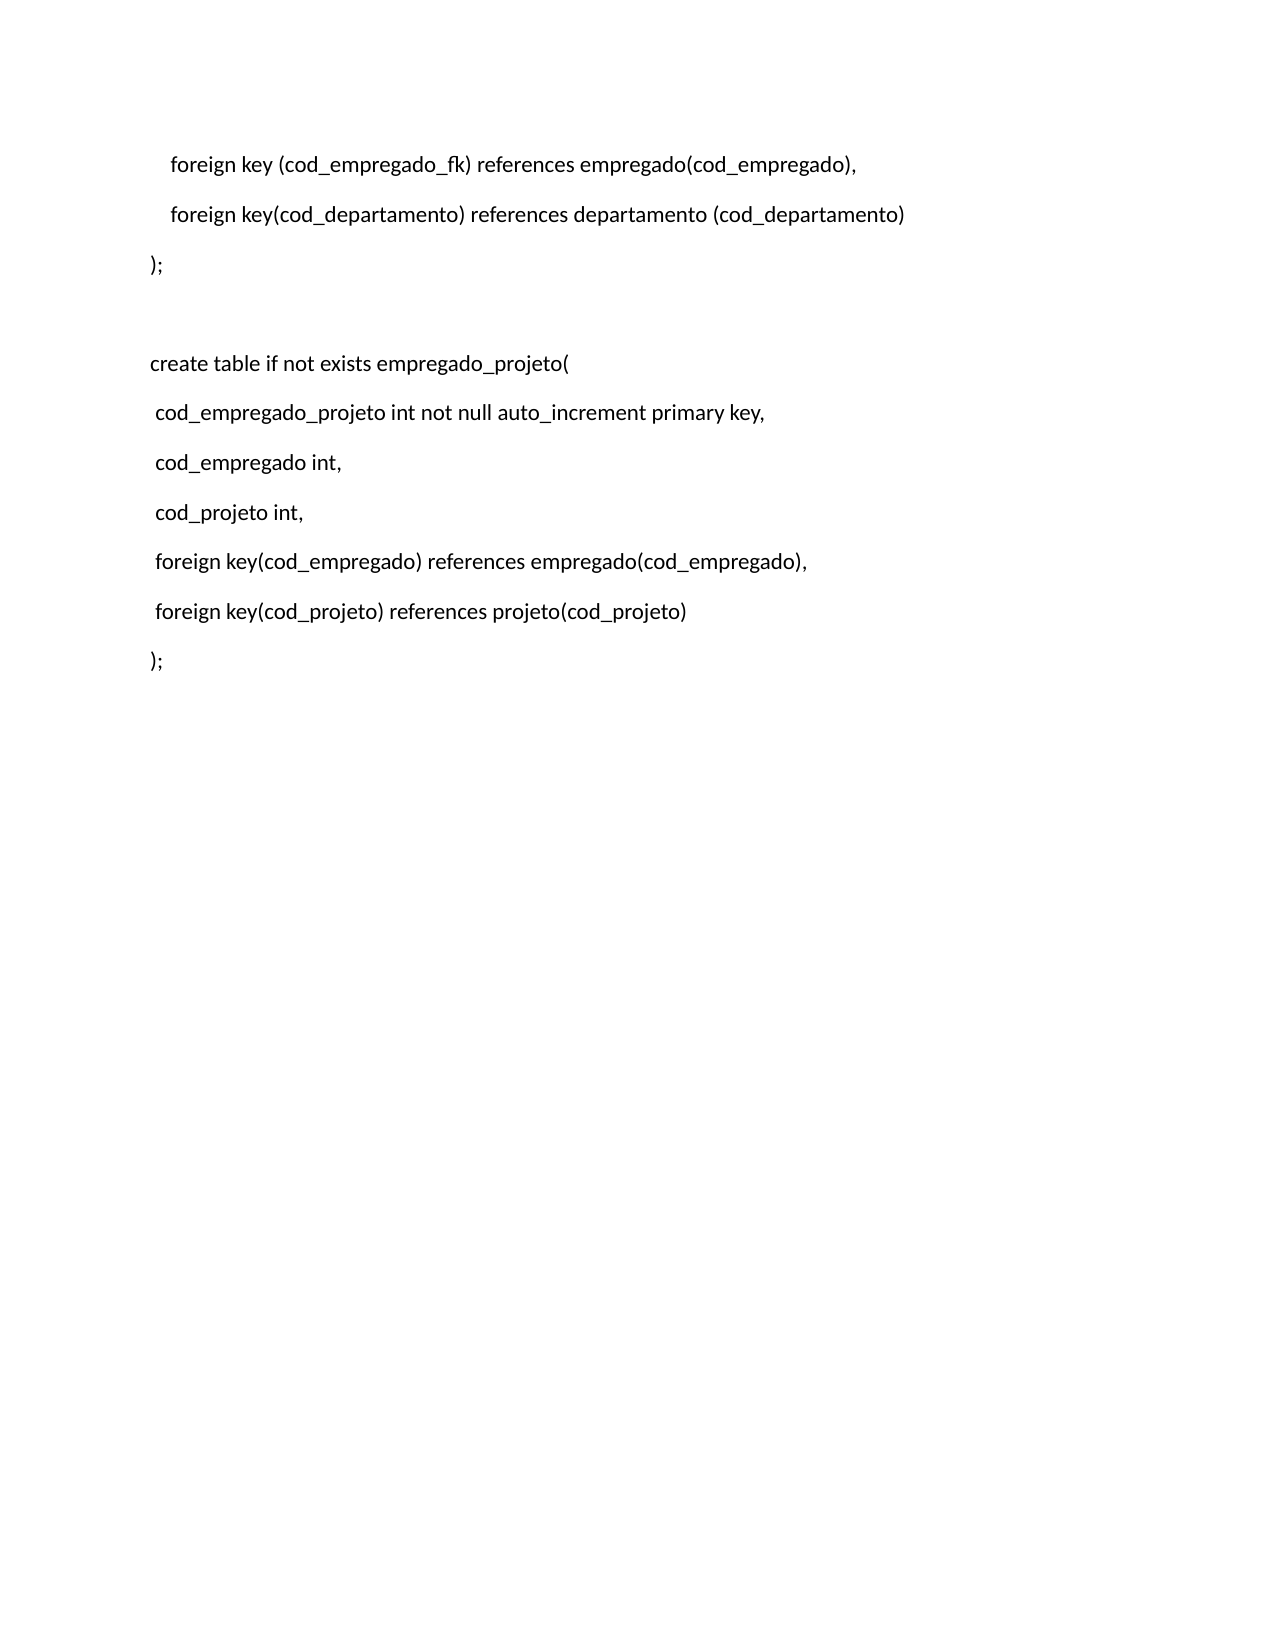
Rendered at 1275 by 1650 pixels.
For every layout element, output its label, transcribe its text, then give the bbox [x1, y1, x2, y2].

text foreign key(cod_empregado) references empregado(cod_empregado), [150, 547, 1125, 575]
text cod_projeto int, [150, 497, 1125, 526]
text foreign key (cod_empregado_fk) references empregado(cod_empregado), [150, 150, 1125, 179]
text ); [150, 646, 1125, 674]
text foreign key(cod_departamento) references departamento (cod_departamento) [150, 199, 1125, 228]
text foreign key(cod_projeto) references projeto(cod_projeto) [150, 596, 1125, 625]
text cod_empregado_projeto int not null auto_increment primary key, [150, 398, 1125, 427]
text cod_empregado int, [150, 447, 1125, 476]
text ); [150, 249, 1125, 278]
text create table if not exists empregado_projeto( [150, 348, 1125, 377]
